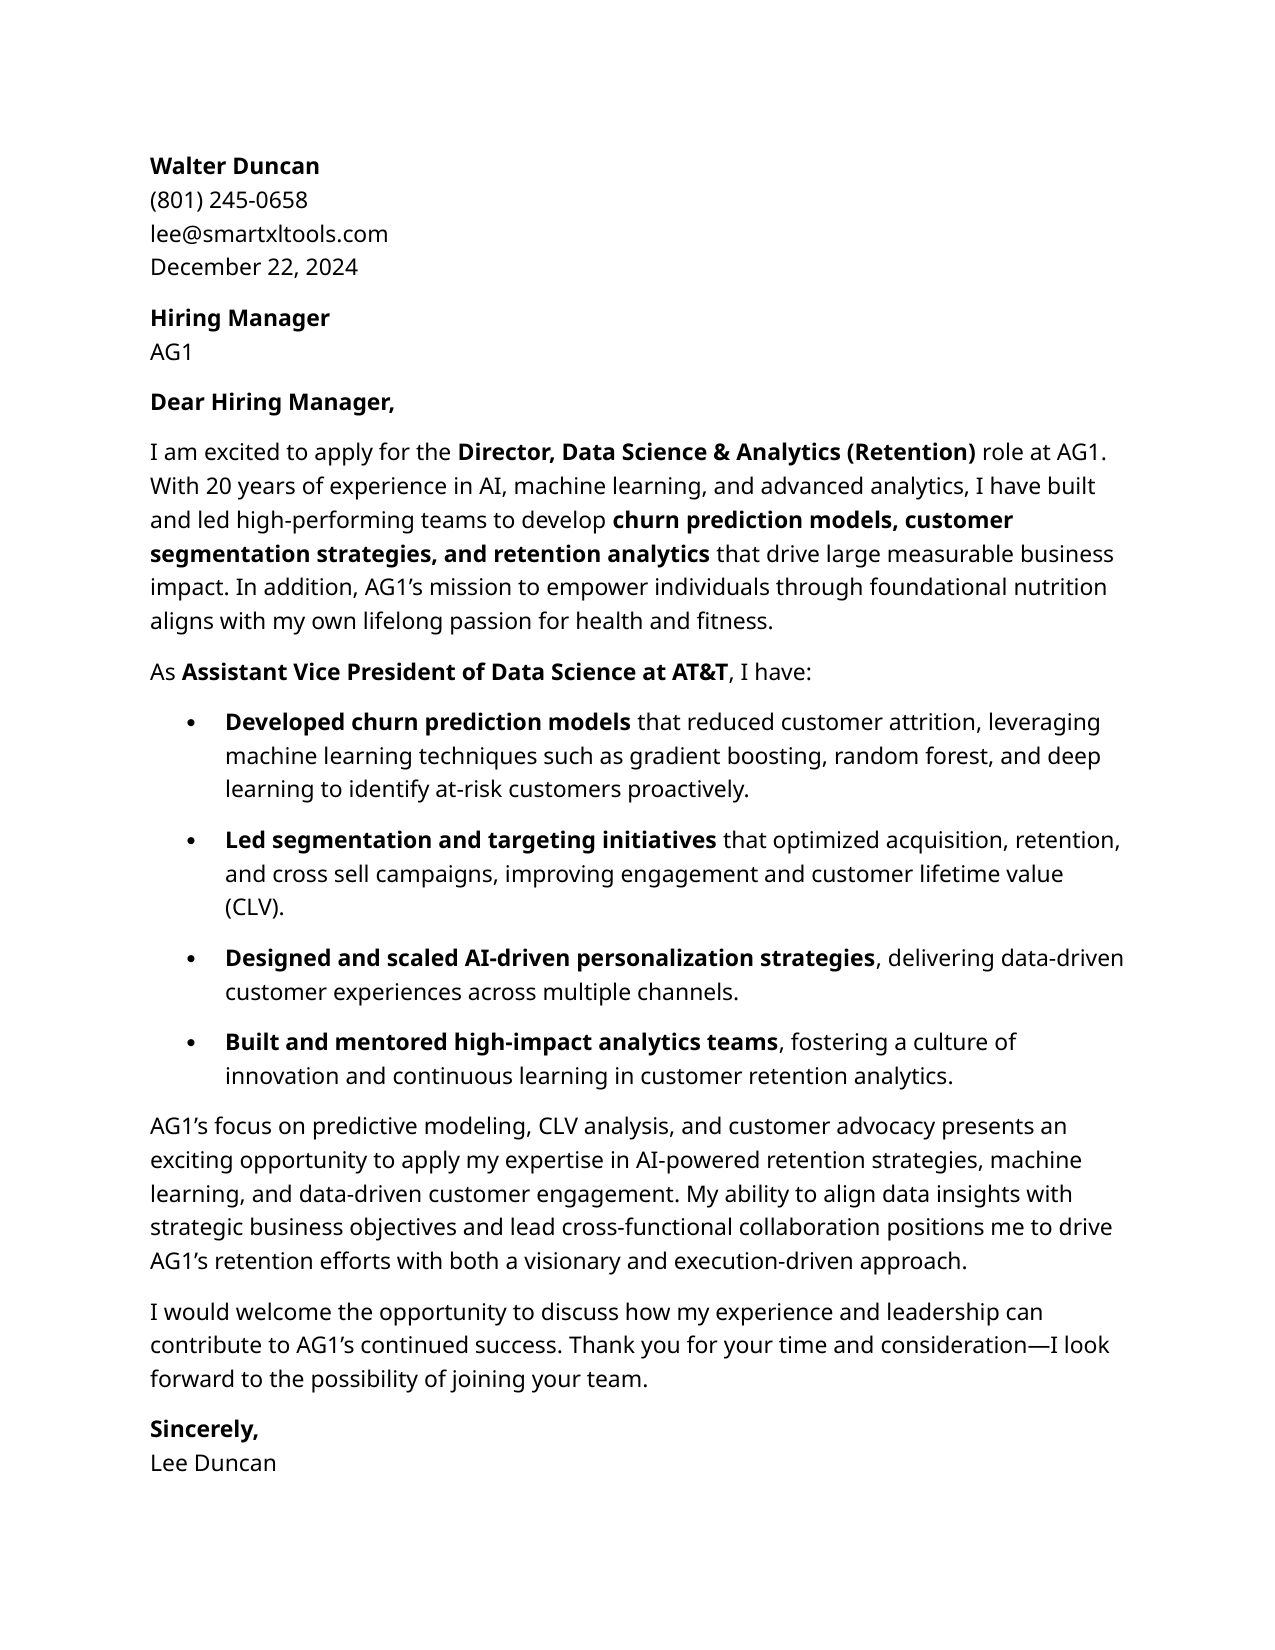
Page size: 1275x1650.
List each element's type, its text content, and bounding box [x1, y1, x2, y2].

text I would welcome the opportunity to discuss how my experience and leadership can contribute to AG1’s continued success. Thank you for your time and consideration—I look forward to the possibility of joining your team. [150, 1295, 1125, 1394]
text I am excited to apply for the Director, Data Science & Analytics (Retention) role at AG1. With 20 years of experience in AI, machine learning, and advanced analytics, I have built and led high-performing teams to develop churn prediction models, customer segmentation strategies, and retention analytics that drive large measurable business impact. In addition, AG1’s mission to empower individuals through foundational nutrition aligns with my own lifelong passion for health and fitness. [150, 436, 1125, 636]
list Built and mentored high-impact analytics teams, fostering a culture of innovation and continuous learning in customer retention analytics. [187, 1026, 1125, 1091]
list Designed and scaled AI-driven personalization strategies, delivering data-driven customer experiences across multiple channels. [187, 942, 1125, 1007]
text AG1’s focus on predictive modeling, CLV analysis, and customer advocacy presents an exciting opportunity to apply my expertise in AI-powered retention strategies, machine learning, and data-driven customer engagement. My ability to align data insights with strategic business objectives and lead cross-functional collaboration positions me to drive AG1’s retention efforts with both a visionary and execution-driven approach. [150, 1110, 1125, 1276]
list Developed churn prediction models that reduced customer attrition, leveraging machine learning techniques such as gradient boosting, random forest, and deep learning to identify at-risk customers proactively. [187, 706, 1125, 804]
text Walter Duncan (801) 245-0658 lee@smartxltools.com December 22, 2024 [150, 150, 1125, 282]
text Sincerely, Lee Duncan [150, 1413, 1125, 1478]
text As Assistant Vice President of Data Science at AT&T, I have: [150, 655, 1125, 687]
text Dear Hiring Manager, [150, 386, 1125, 417]
text Hiring Manager AG1 [150, 302, 1125, 367]
list Led segmentation and targeting initiatives that optimized acquisition, retention, and cross sell campaigns, improving engagement and customer lifetime value (CLV). [187, 824, 1125, 922]
